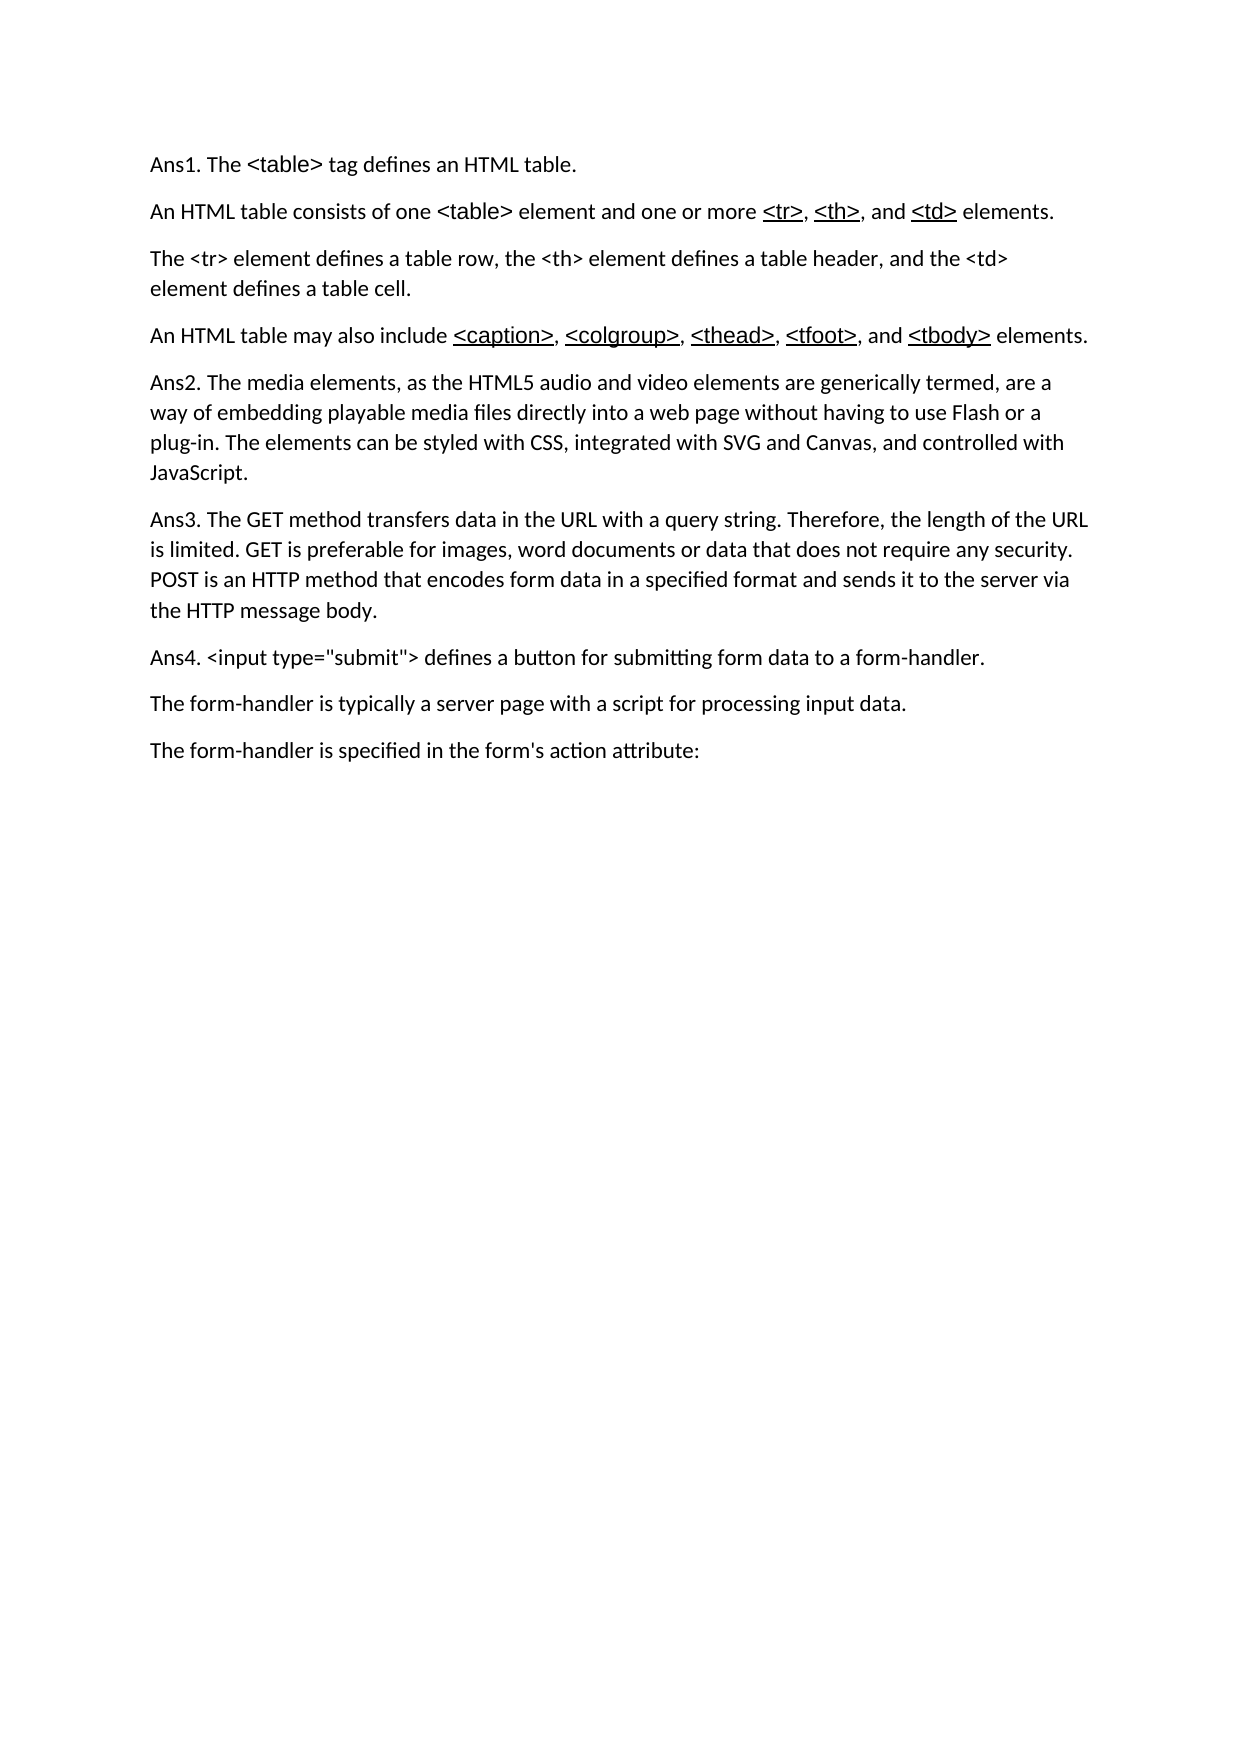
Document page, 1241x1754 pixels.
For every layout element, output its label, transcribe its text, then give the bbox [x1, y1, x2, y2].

text Ans2. The media elements, as the HTML5 audio and video elements are generically termed, are a way of embedding playable media files directly into a web page without having to use Flash or a plug-in. The elements can be styled with CSS, integrated with SVG and Canvas, and controlled with JavaScript. [150, 368, 1090, 486]
text Ans3. The GET method transfers data in the URL with a query string. Therefore, the length of the URL is limited. GET is preferable for images, word documents or data that does not require any security. POST is an HTTP method that encodes form data in a specified format and sends it to the server via the HTTP message body. [150, 505, 1090, 624]
text The form-handler is specified in the form's action attribute: [150, 736, 1090, 764]
text The form-handler is typically a server page with a script for processing input data. [150, 689, 1090, 718]
text An HTML table consists of one <table> element and one or more <tr>, <th>, and <td> elements. [150, 197, 1090, 225]
text An HTML table may also include <caption>, <colgroup>, <thead>, <tfoot>, and <tbody> elements. [150, 321, 1090, 349]
text Ans1. The <table> tag defines an HTML table. [150, 150, 1090, 178]
text Ans4. <input type="submit"> defines a button for submitting form data to a form-handler. [150, 643, 1090, 671]
text The <tr> element defines a table row, the <th> element defines a table header, and the <td> element defines a table cell. [150, 244, 1090, 302]
